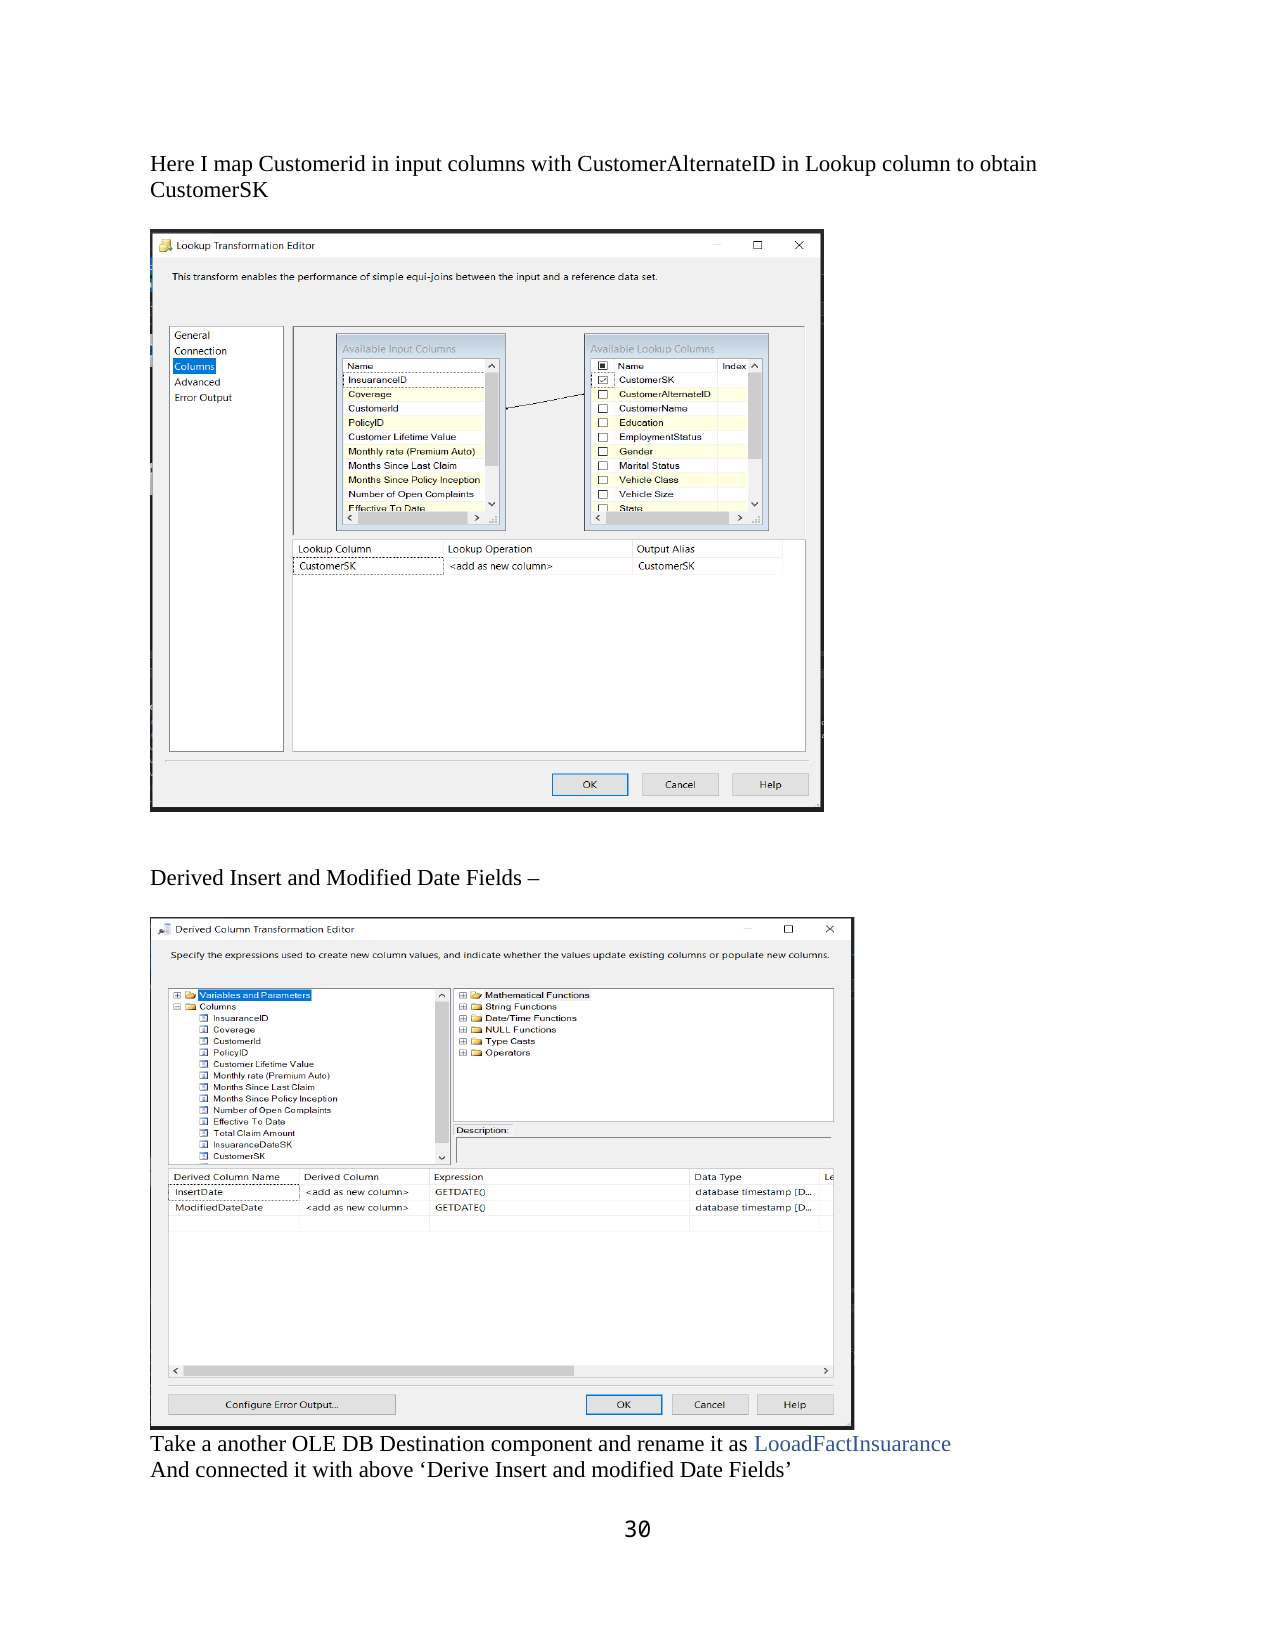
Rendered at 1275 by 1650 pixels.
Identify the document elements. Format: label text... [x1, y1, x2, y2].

text Derived Insert and Modified Date Fields – [150, 864, 1125, 891]
picture [150, 917, 855, 1430]
picture [150, 229, 824, 812]
text And connected it with above ‘Derive Insert and modified Date Fields’ [150, 1456, 1125, 1482]
text Here I map Customerid in input columns with CustomerAlternateID in Lookup column to obtain CustomerSK [150, 150, 1125, 203]
text Take a another OLE DB Destination component and rename it as LooadFactInsuarance [150, 1429, 1125, 1456]
